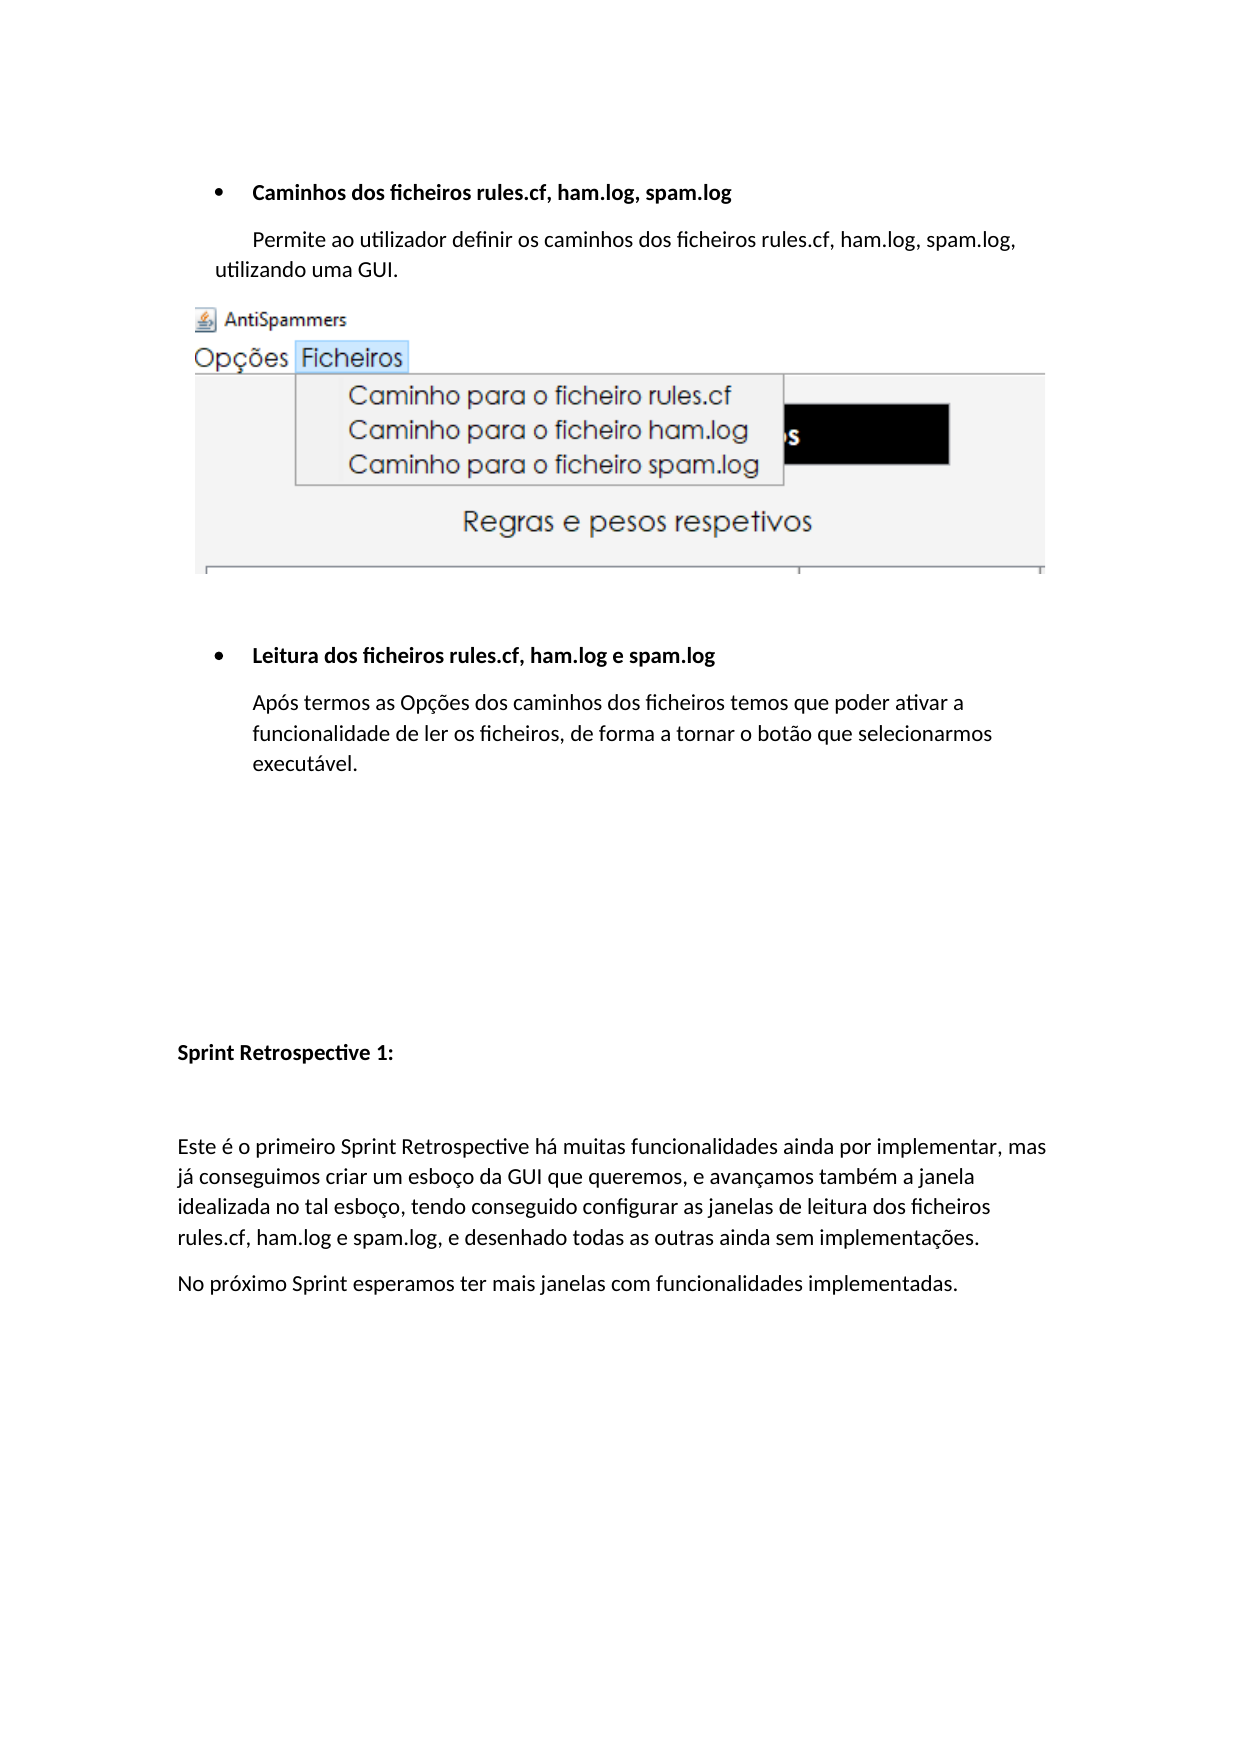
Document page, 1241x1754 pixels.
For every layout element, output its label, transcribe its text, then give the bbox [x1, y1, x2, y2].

text Sprint Retrospective 1: [177, 1038, 1063, 1066]
list Caminhos dos ficheiros rules.cf, ham.log, spam.log [215, 178, 1063, 206]
text Este é o primeiro Sprint Retrospective há muitas funcionalidades ainda por implementar, mas já conseguimos criar um esboço da GUI que queremos, e avançamos também a janela idealizada no tal esboço, tendo conseguido configurar as janelas de leitura dos ficheiros rules.cf, ham.log e spam.log, e desenhado todas as outras ainda sem implementações. [177, 1132, 1063, 1251]
text Permite ao utilizador definir os caminhos dos ficheiros rules.cf, ham.log, spam.log, utilizando uma GUI. [215, 225, 1063, 283]
text Após termos as Opções dos caminhos dos ficheiros temos que poder ativar a funcionalidade de ler os ficheiros, de forma a tornar o botão que selecionarmos executável. [252, 688, 1063, 777]
picture [195, 306, 1045, 574]
list Leitura dos ficheiros rules.cf, ham.log e spam.log [215, 642, 1063, 670]
text No próximo Sprint esperamos ter mais janelas com funcionalidades implementadas. [177, 1269, 1063, 1298]
